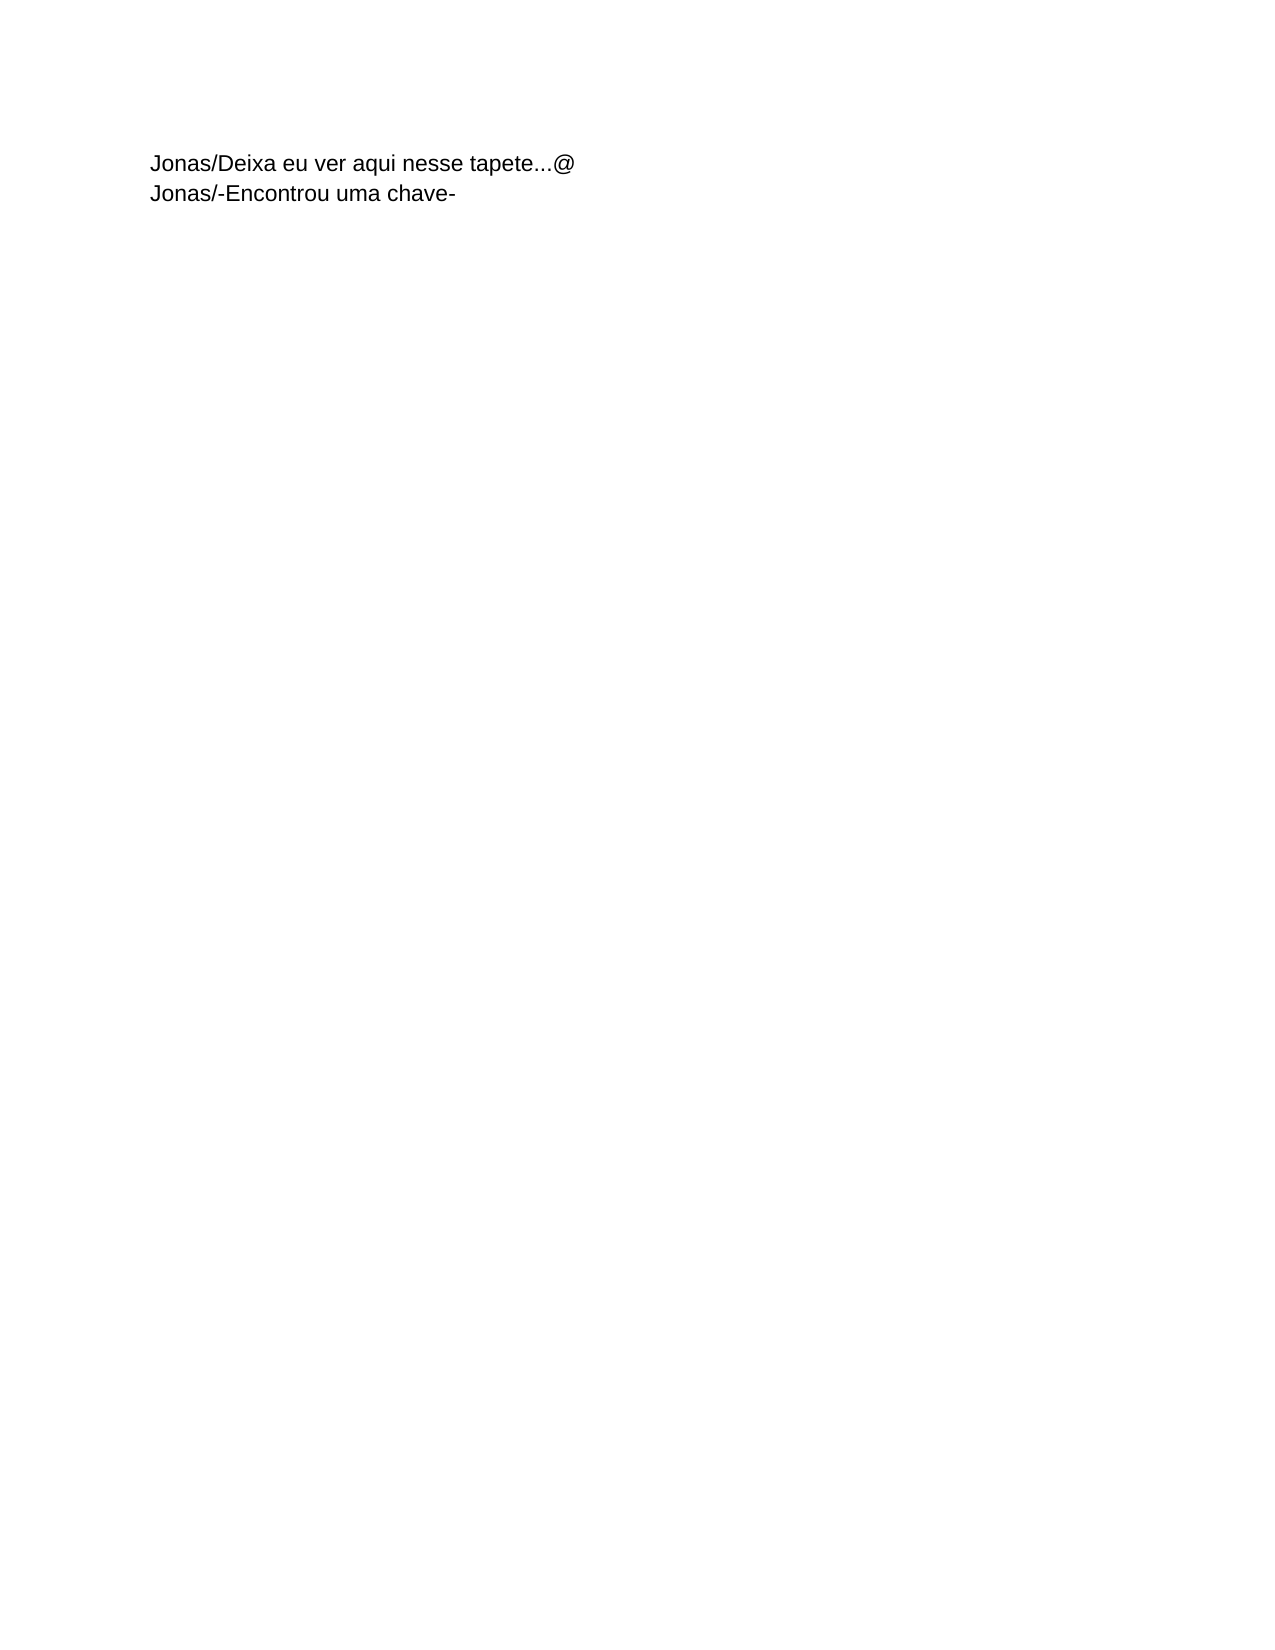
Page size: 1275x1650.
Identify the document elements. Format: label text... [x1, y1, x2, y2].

text Jonas/-Encontrou uma chave- [150, 180, 1125, 207]
text Jonas/Deixa eu ver aqui nesse tapete...@ [150, 150, 1125, 176]
